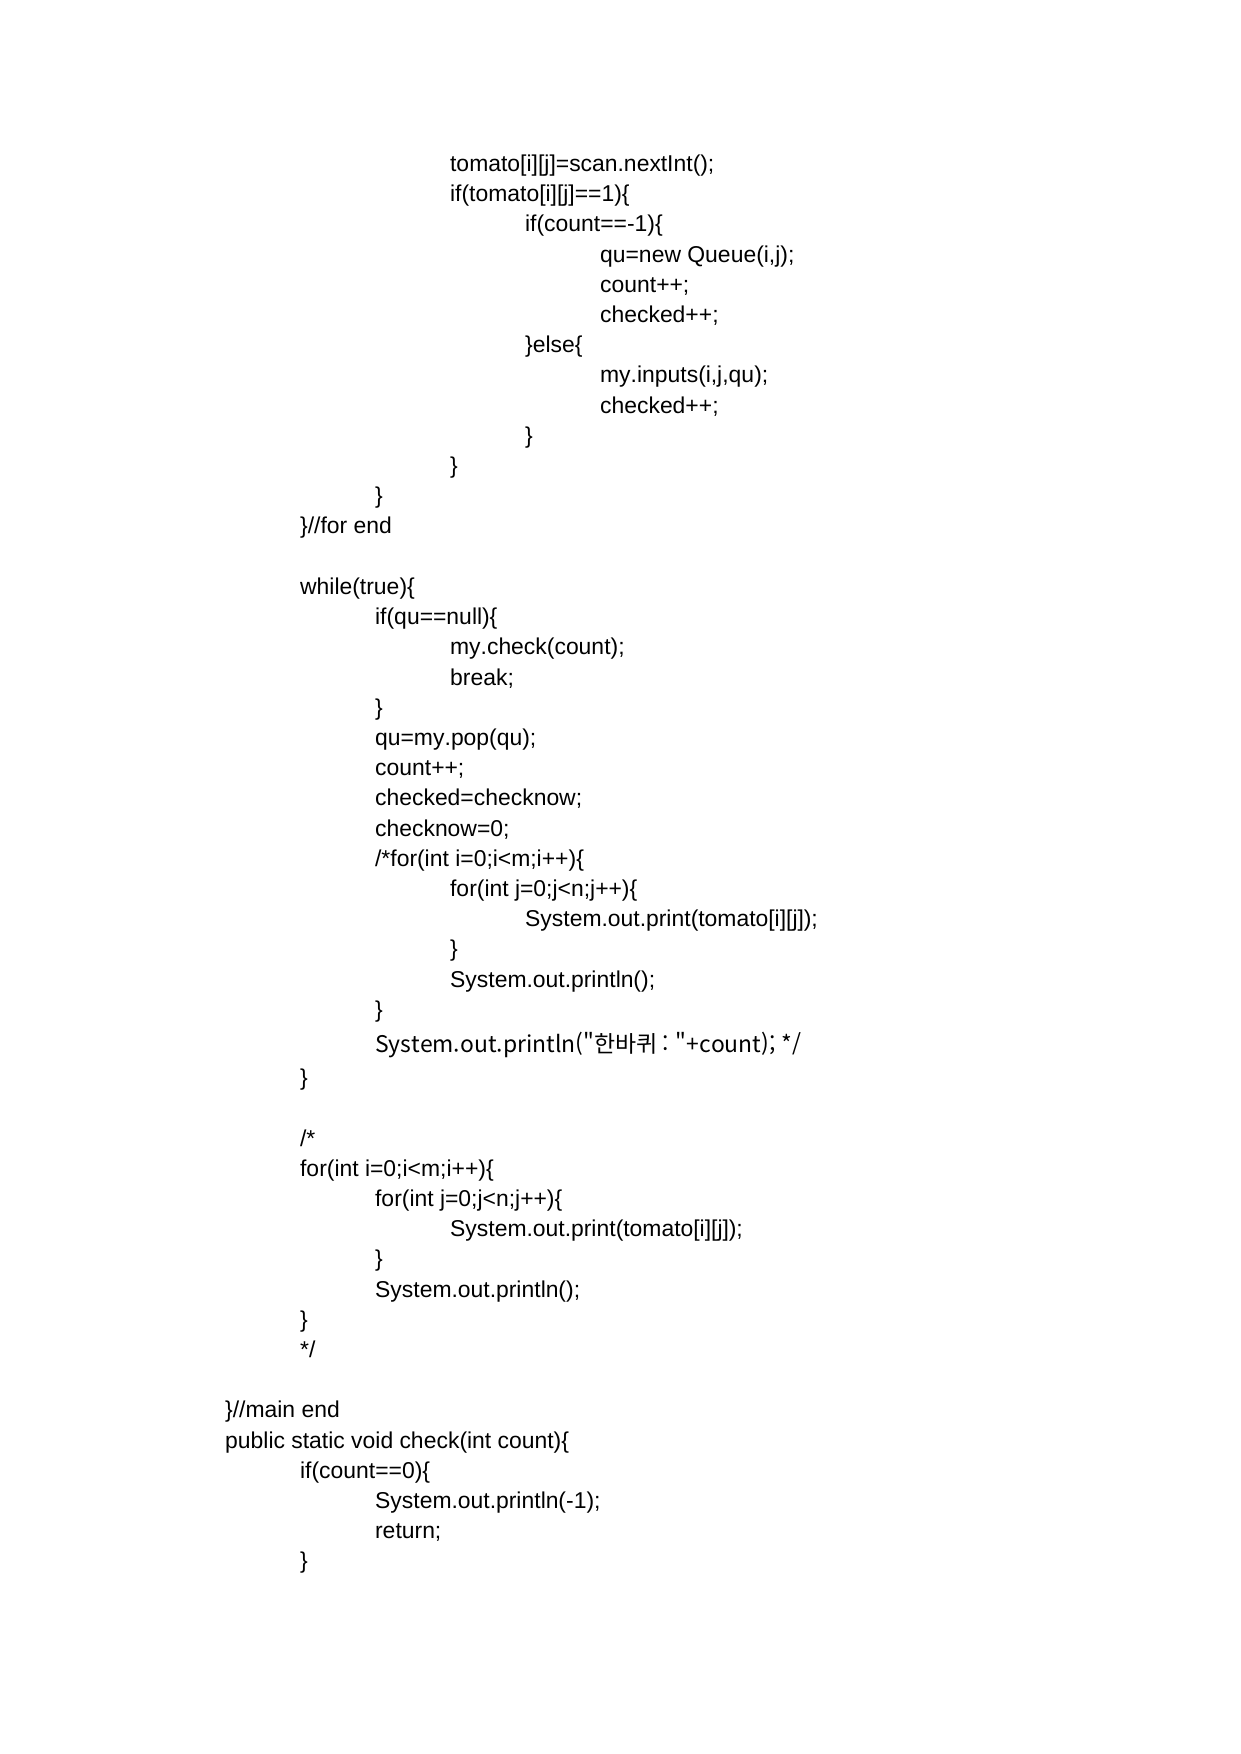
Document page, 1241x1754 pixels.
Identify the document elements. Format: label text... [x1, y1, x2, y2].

text checknow=0; [150, 814, 1090, 841]
text qu=new Queue(i,j); [150, 241, 1090, 267]
text }//for end [150, 512, 1090, 539]
text */ [150, 1336, 1090, 1362]
text public static void check(int count){ [150, 1427, 1090, 1453]
text System.out.println("한바퀴 : "+count); */ [150, 1026, 1090, 1059]
text /*for(int i=0;i<m;i++){ [150, 845, 1090, 871]
text System.out.print(tomato[i][j]); [150, 1215, 1090, 1242]
text if(count==-1){ [150, 210, 1090, 237]
text count++; [150, 271, 1090, 297]
text } [150, 694, 1090, 720]
text } [150, 452, 1090, 478]
text } [150, 1306, 1090, 1332]
text } [150, 1547, 1090, 1574]
text System.out.println(); [150, 966, 1090, 992]
text }//main end [150, 1396, 1090, 1423]
text break; [150, 663, 1090, 690]
text checked++; [150, 392, 1090, 418]
text checked=checknow; [150, 784, 1090, 811]
text } [150, 422, 1090, 448]
text /* [150, 1124, 1090, 1151]
text my.inputs(i,j,qu); [150, 361, 1090, 388]
text } [150, 935, 1090, 962]
text } [150, 1245, 1090, 1272]
text } [150, 996, 1090, 1022]
text }else{ [150, 331, 1090, 358]
text while(true){ [150, 573, 1090, 599]
text qu=my.pop(qu); [150, 724, 1090, 750]
text if(count==0){ [150, 1457, 1090, 1483]
text for(int i=0;i<m;i++){ [150, 1155, 1090, 1181]
text System.out.println(-1); [150, 1487, 1090, 1513]
text for(int j=0;j<n;j++){ [150, 1185, 1090, 1211]
text checked++; [150, 301, 1090, 327]
text System.out.println(); [150, 1276, 1090, 1302]
text if(qu==null){ [150, 603, 1090, 629]
text } [150, 482, 1090, 509]
text } [150, 1064, 1090, 1091]
text my.check(count); [150, 633, 1090, 660]
text count++; [150, 754, 1090, 781]
text for(int j=0;j<n;j++){ [150, 875, 1090, 901]
text tomato[i][j]=scan.nextInt(); [150, 150, 1090, 176]
text System.out.print(tomato[i][j]); [150, 905, 1090, 932]
text if(tomato[i][j]==1){ [150, 180, 1090, 207]
text return; [150, 1517, 1090, 1544]
